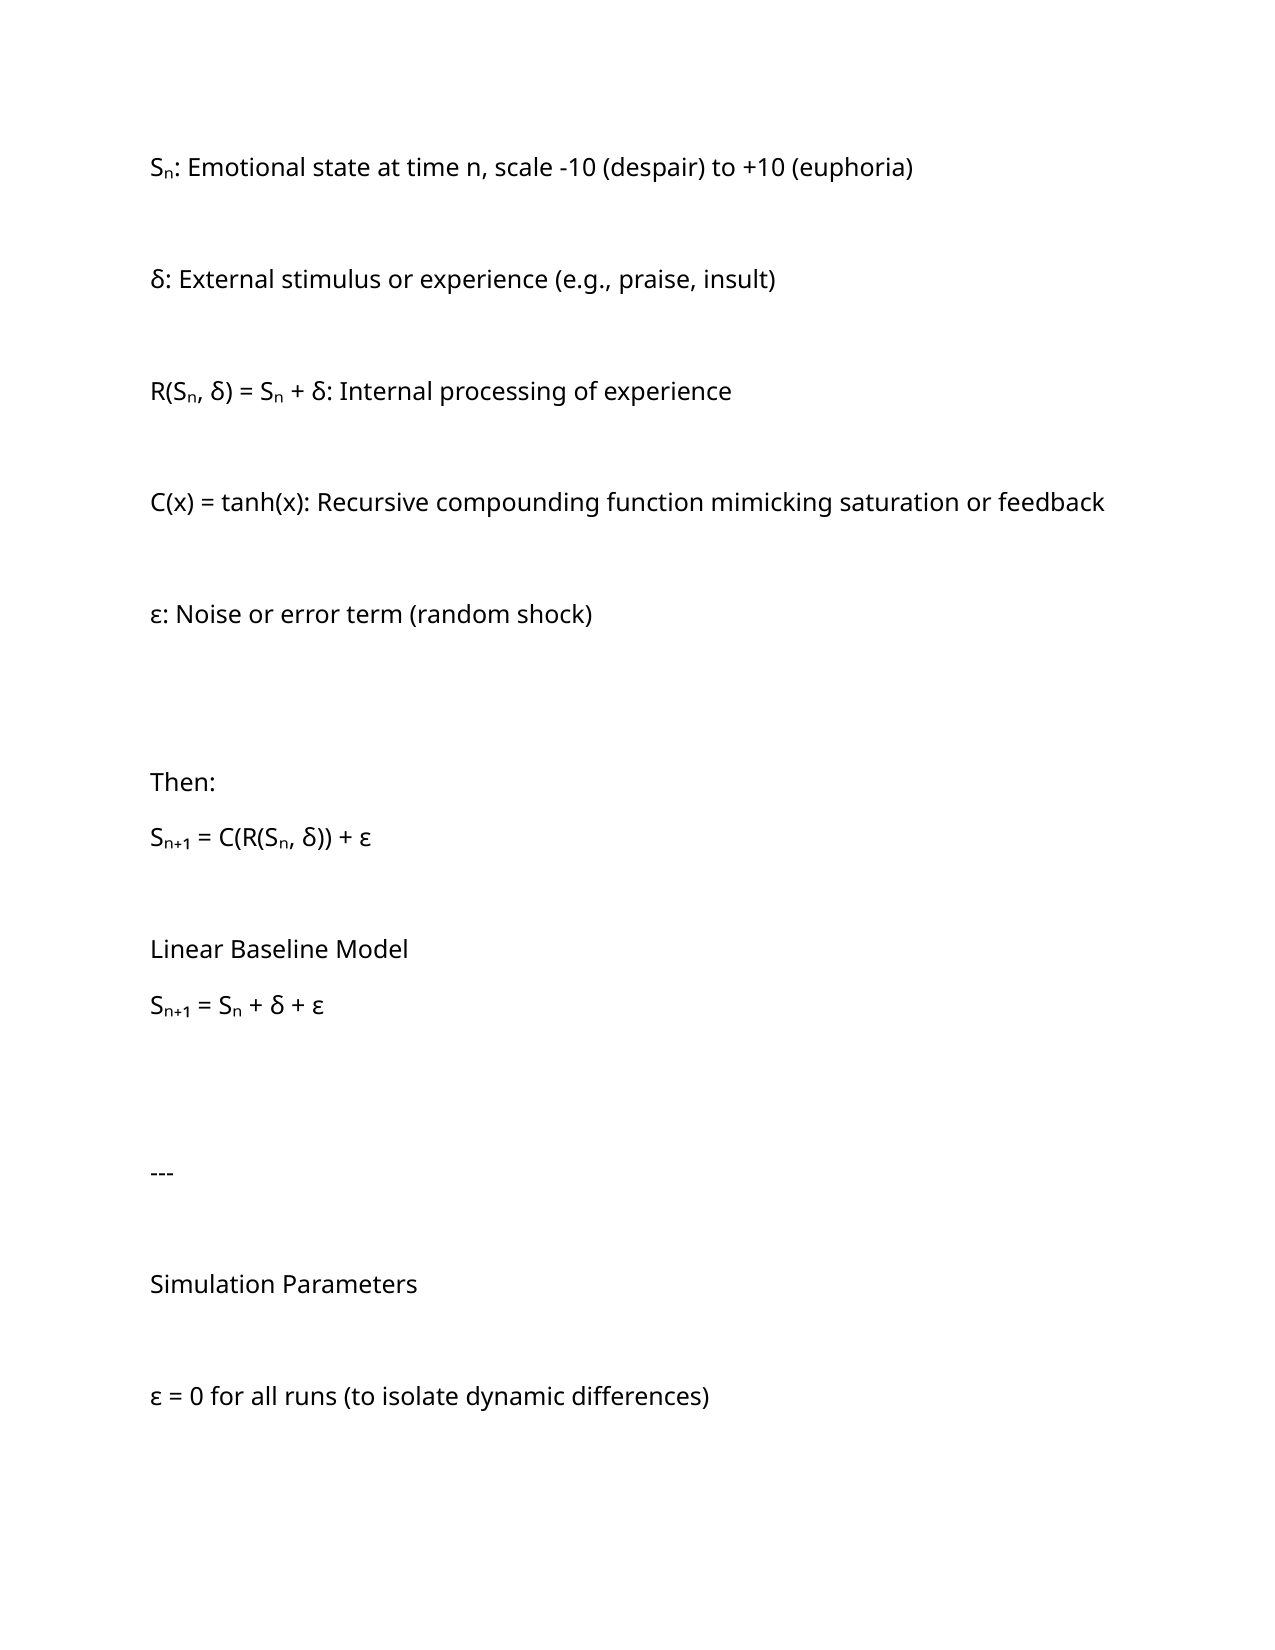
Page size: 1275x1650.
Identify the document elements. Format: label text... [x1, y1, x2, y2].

text ε: Noise or error term (random shock) [150, 597, 1125, 631]
text Sₙ₊₁ = Sₙ + δ + ε [150, 987, 1125, 1022]
text δ: External stimulus or experience (e.g., praise, insult) [150, 262, 1125, 296]
text C(x) = tanh(x): Recursive compounding function mimicking saturation or feedback [150, 485, 1125, 519]
text Linear Baseline Model [150, 932, 1125, 966]
text R(Sₙ, δ) = Sₙ + δ: Internal processing of experience [150, 373, 1125, 407]
text Sₙ: Emotional state at time n, scale -10 (despair) to +10 (euphoria) [150, 150, 1125, 184]
text --- [150, 1155, 1125, 1189]
text Then: [150, 764, 1125, 798]
text ε = 0 for all runs (to isolate dynamic differences) [150, 1378, 1125, 1412]
text Sₙ₊₁ = C(R(Sₙ, δ)) + ε [150, 820, 1125, 854]
text Simulation Parameters [150, 1267, 1125, 1301]
